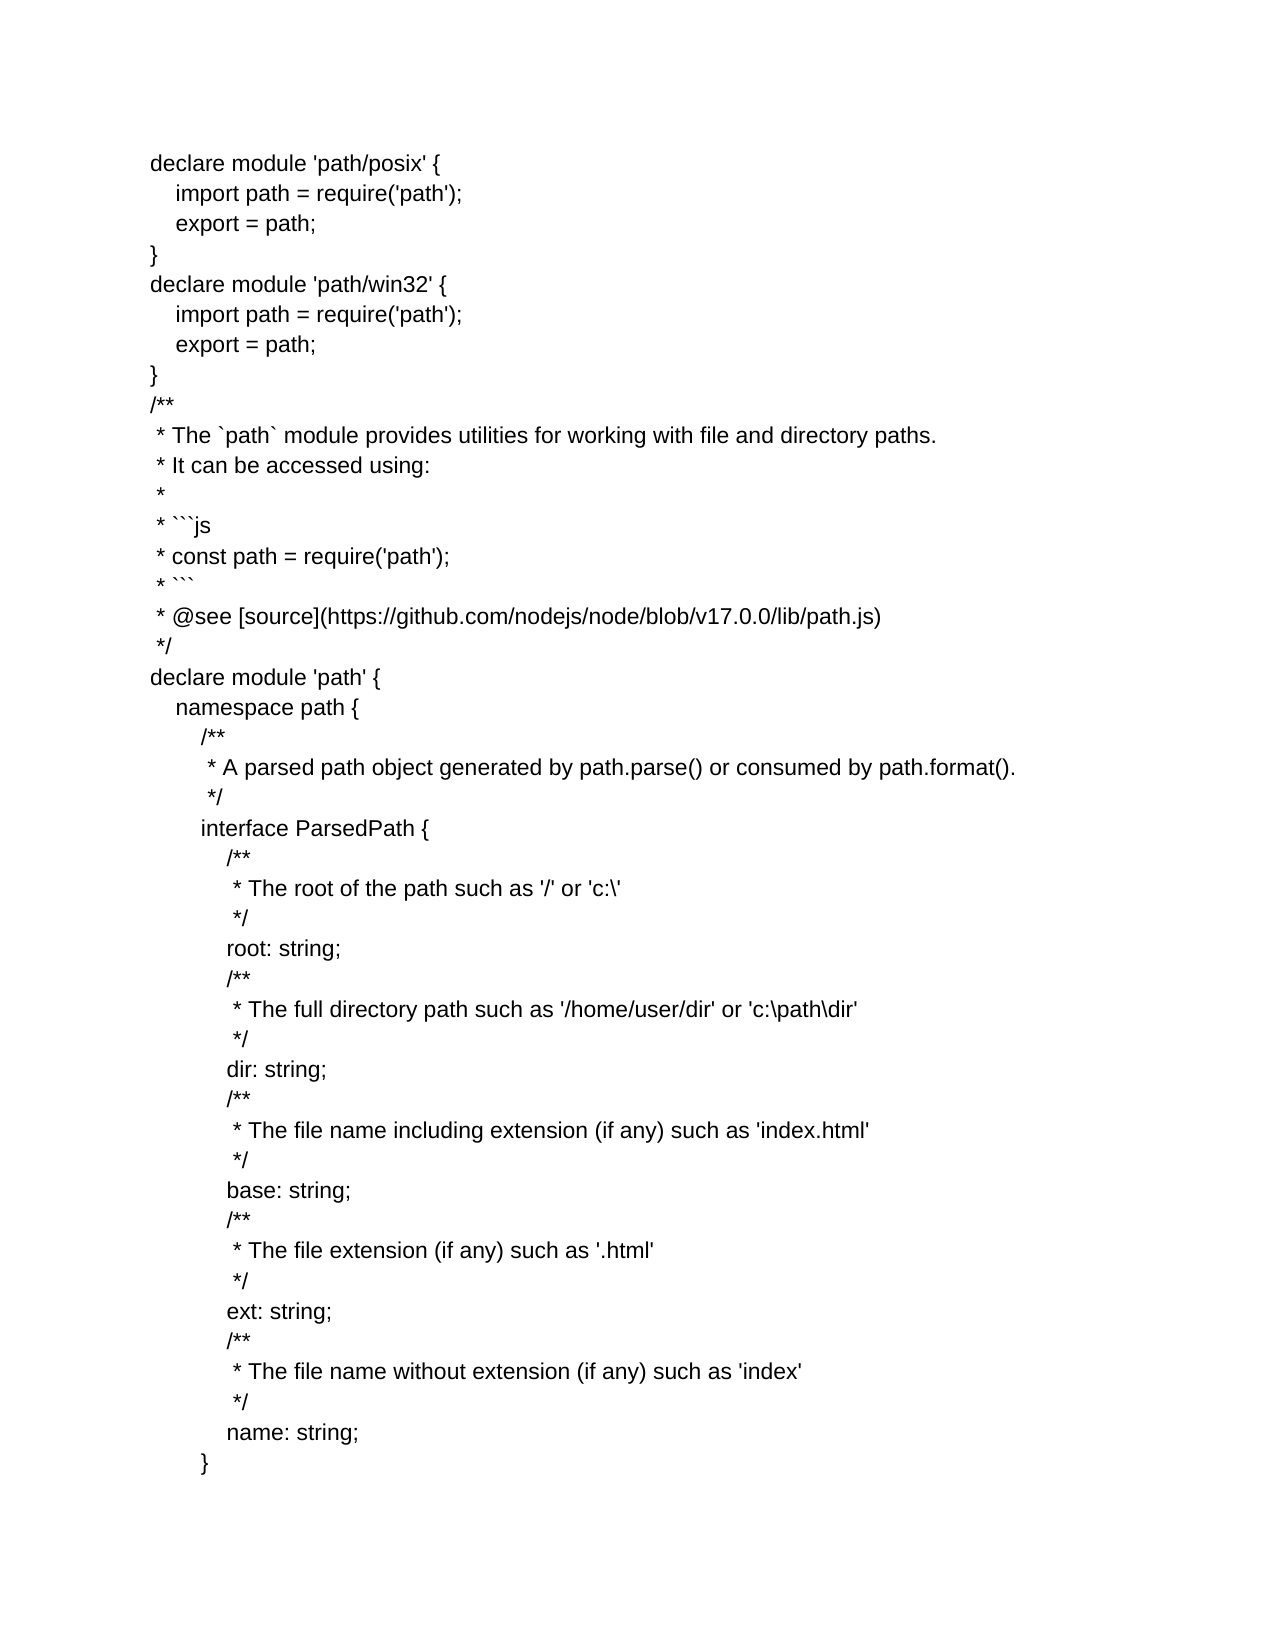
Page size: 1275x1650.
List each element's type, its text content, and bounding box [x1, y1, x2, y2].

text */ [150, 784, 1125, 811]
text * It can be accessed using: [150, 452, 1125, 478]
text dir: string; [150, 1056, 1125, 1083]
text } [150, 361, 1125, 388]
text name: string; [150, 1419, 1125, 1445]
text /** [150, 966, 1125, 992]
text /** [150, 1086, 1125, 1113]
text } [150, 241, 1125, 267]
text * ``` [150, 573, 1125, 599]
text /** [150, 1207, 1125, 1234]
text * [150, 482, 1125, 509]
text root: string; [150, 935, 1125, 962]
text export = path; [150, 331, 1125, 358]
text * The root of the path such as '/' or 'c:\' [150, 875, 1125, 901]
text * The full directory path such as '/home/user/dir' or 'c:\path\dir' [150, 996, 1125, 1022]
text /** [150, 1328, 1125, 1354]
text declare module 'path/win32' { [150, 271, 1125, 297]
text */ [150, 1268, 1125, 1294]
text * A parsed path object generated by path.parse() or consumed by path.format(). [150, 754, 1125, 781]
text * const path = require('path'); [150, 543, 1125, 569]
text import path = require('path'); [150, 301, 1125, 327]
text */ [150, 633, 1125, 660]
text */ [150, 905, 1125, 932]
text /** [150, 724, 1125, 750]
text */ [150, 1147, 1125, 1173]
text * @see [source](https://github.com/nodejs/node/blob/v17.0.0/lib/path.js) [150, 603, 1125, 629]
text declare module 'path/posix' { [150, 150, 1125, 176]
text */ [150, 1388, 1125, 1415]
text * ```js [150, 512, 1125, 539]
text * The `path` module provides utilities for working with file and directory paths. [150, 422, 1125, 448]
text */ [150, 1026, 1125, 1052]
text } [150, 1449, 1125, 1475]
text * The file name without extension (if any) such as 'index' [150, 1358, 1125, 1385]
text /** [150, 392, 1125, 418]
text /** [150, 845, 1125, 871]
text base: string; [150, 1177, 1125, 1203]
text interface ParsedPath { [150, 814, 1125, 841]
text declare module 'path' { [150, 663, 1125, 690]
text * The file name including extension (if any) such as 'index.html' [150, 1117, 1125, 1143]
text ext: string; [150, 1298, 1125, 1324]
text export = path; [150, 210, 1125, 237]
text * The file extension (if any) such as '.html' [150, 1237, 1125, 1264]
text import path = require('path'); [150, 180, 1125, 207]
text namespace path { [150, 694, 1125, 720]
